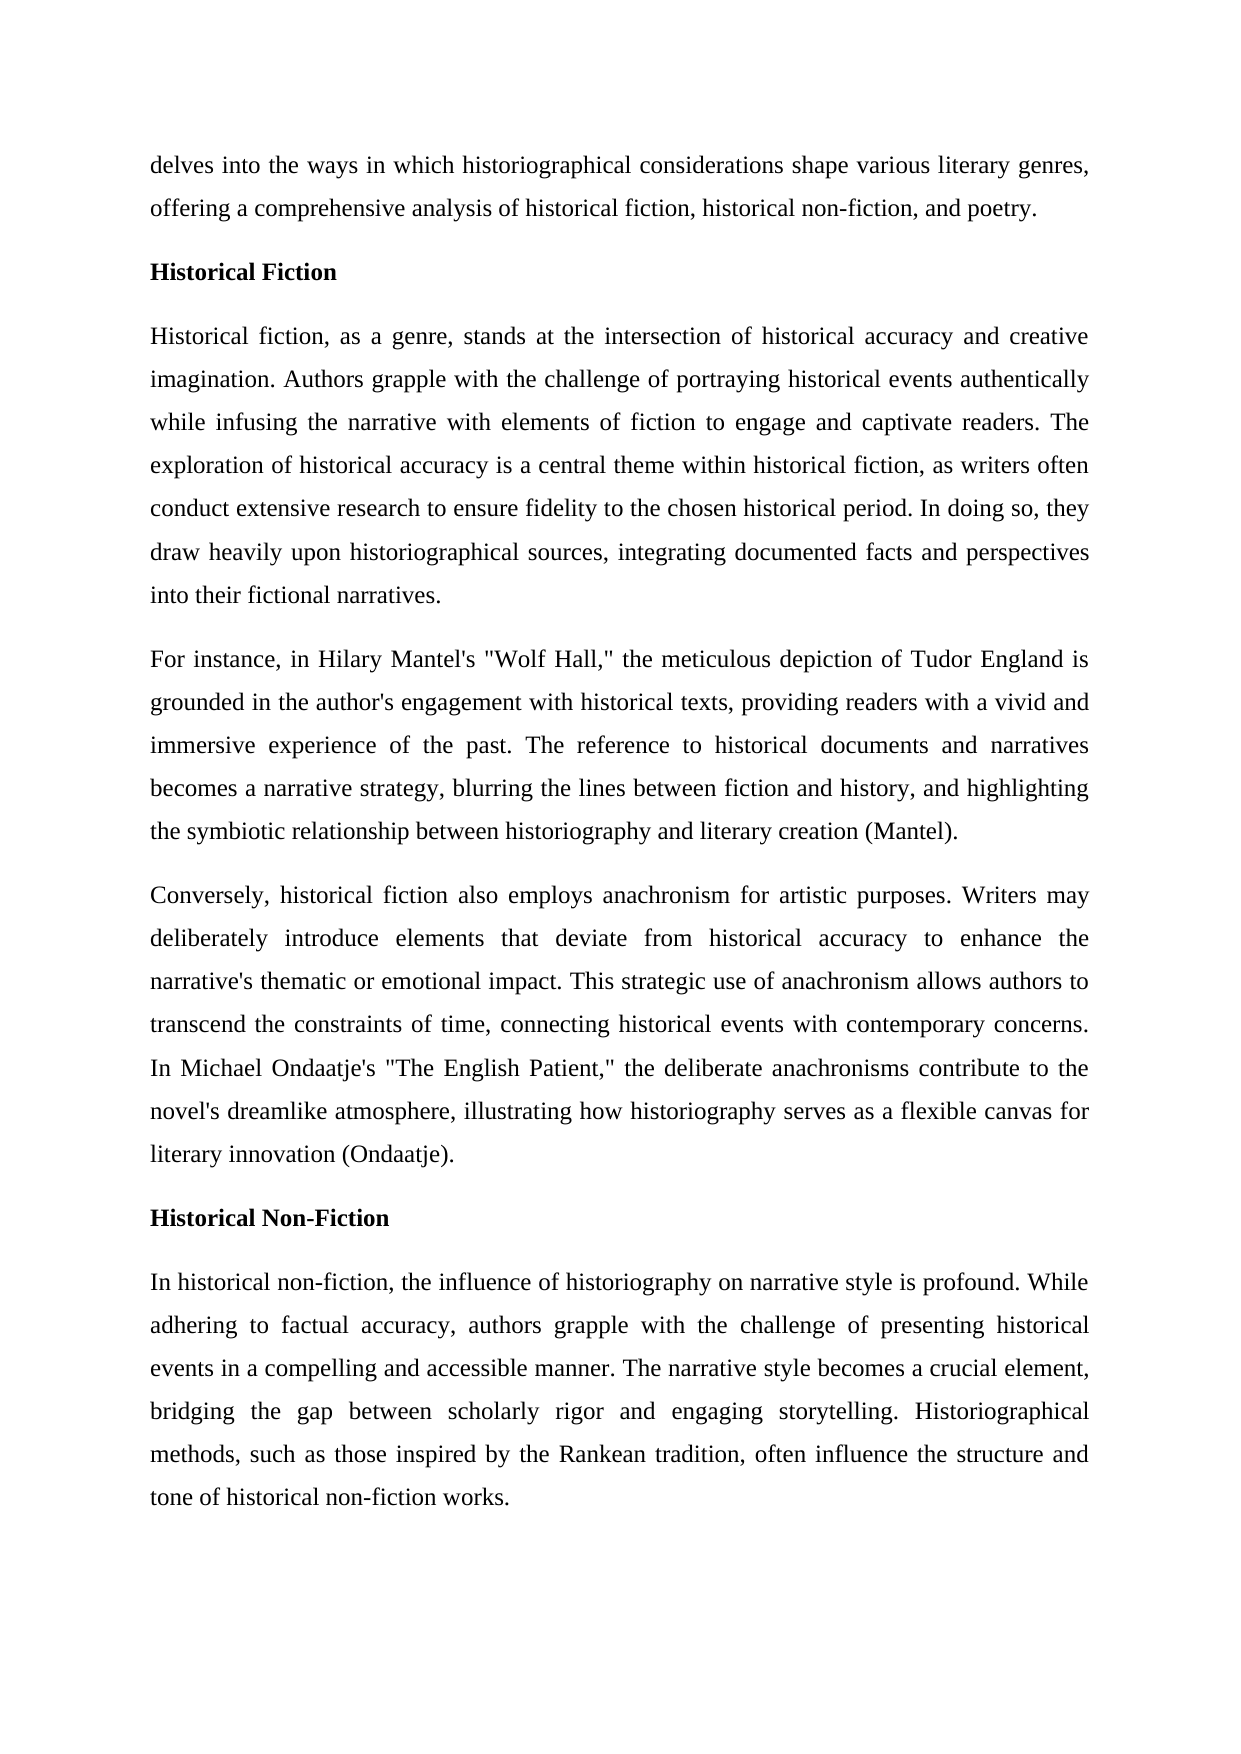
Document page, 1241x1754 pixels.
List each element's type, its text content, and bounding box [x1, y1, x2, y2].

text Historical Non-Fiction [150, 1203, 1090, 1232]
text For instance, in Hilary Mantel's "Wolf Hall," the meticulous depiction of Tudor England is grounded in the author's engagement with historical texts, providing readers with a vivid and immersive experience of the past. The reference to historical documents and narratives becomes a narrative strategy, blurring the lines between fiction and history, and highlighting the symbiotic relationship between historiography and literary creation (Mantel). [150, 644, 1090, 845]
text Conversely, historical fiction also employs anachronism for artistic purposes. Writers may deliberately introduce elements that deviate from historical accuracy to enhance the narrative's thematic or emotional impact. This strategic use of anachronism allows authors to transcend the constraints of time, connecting historical events with contemporary concerns. In Michael Ondaatje's "The English Patient," the deliberate anachronisms contribute to the novel's dreamlike atmosphere, illustrating how historiography serves as a flexible canvas for literary innovation (Ondaatje). [150, 880, 1090, 1168]
text In historical non-fiction, the influence of historiography on narrative style is profound. While adhering to factual accuracy, authors grapple with the challenge of presenting historical events in a compelling and accessible manner. The narrative style becomes a crucial element, bridging the gap between scholarly rigor and engaging storytelling. Historiographical methods, such as those inspired by the Rankean tradition, often influence the structure and tone of historical non-fiction works. [150, 1267, 1090, 1511]
text Historical fiction, as a genre, stands at the intersection of historical accuracy and creative imagination. Authors grapple with the challenge of portraying historical events authentically while infusing the narrative with elements of fiction to engage and captivate readers. The exploration of historical accuracy is a central theme within historical fiction, as writers often conduct extensive research to ensure fidelity to the chosen historical period. In doing so, they draw heavily upon historiographical sources, integrating documented facts and perspectives into their fictional narratives. [150, 321, 1090, 608]
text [150, 150, 1090, 222]
text Historical Fiction [150, 257, 1090, 286]
